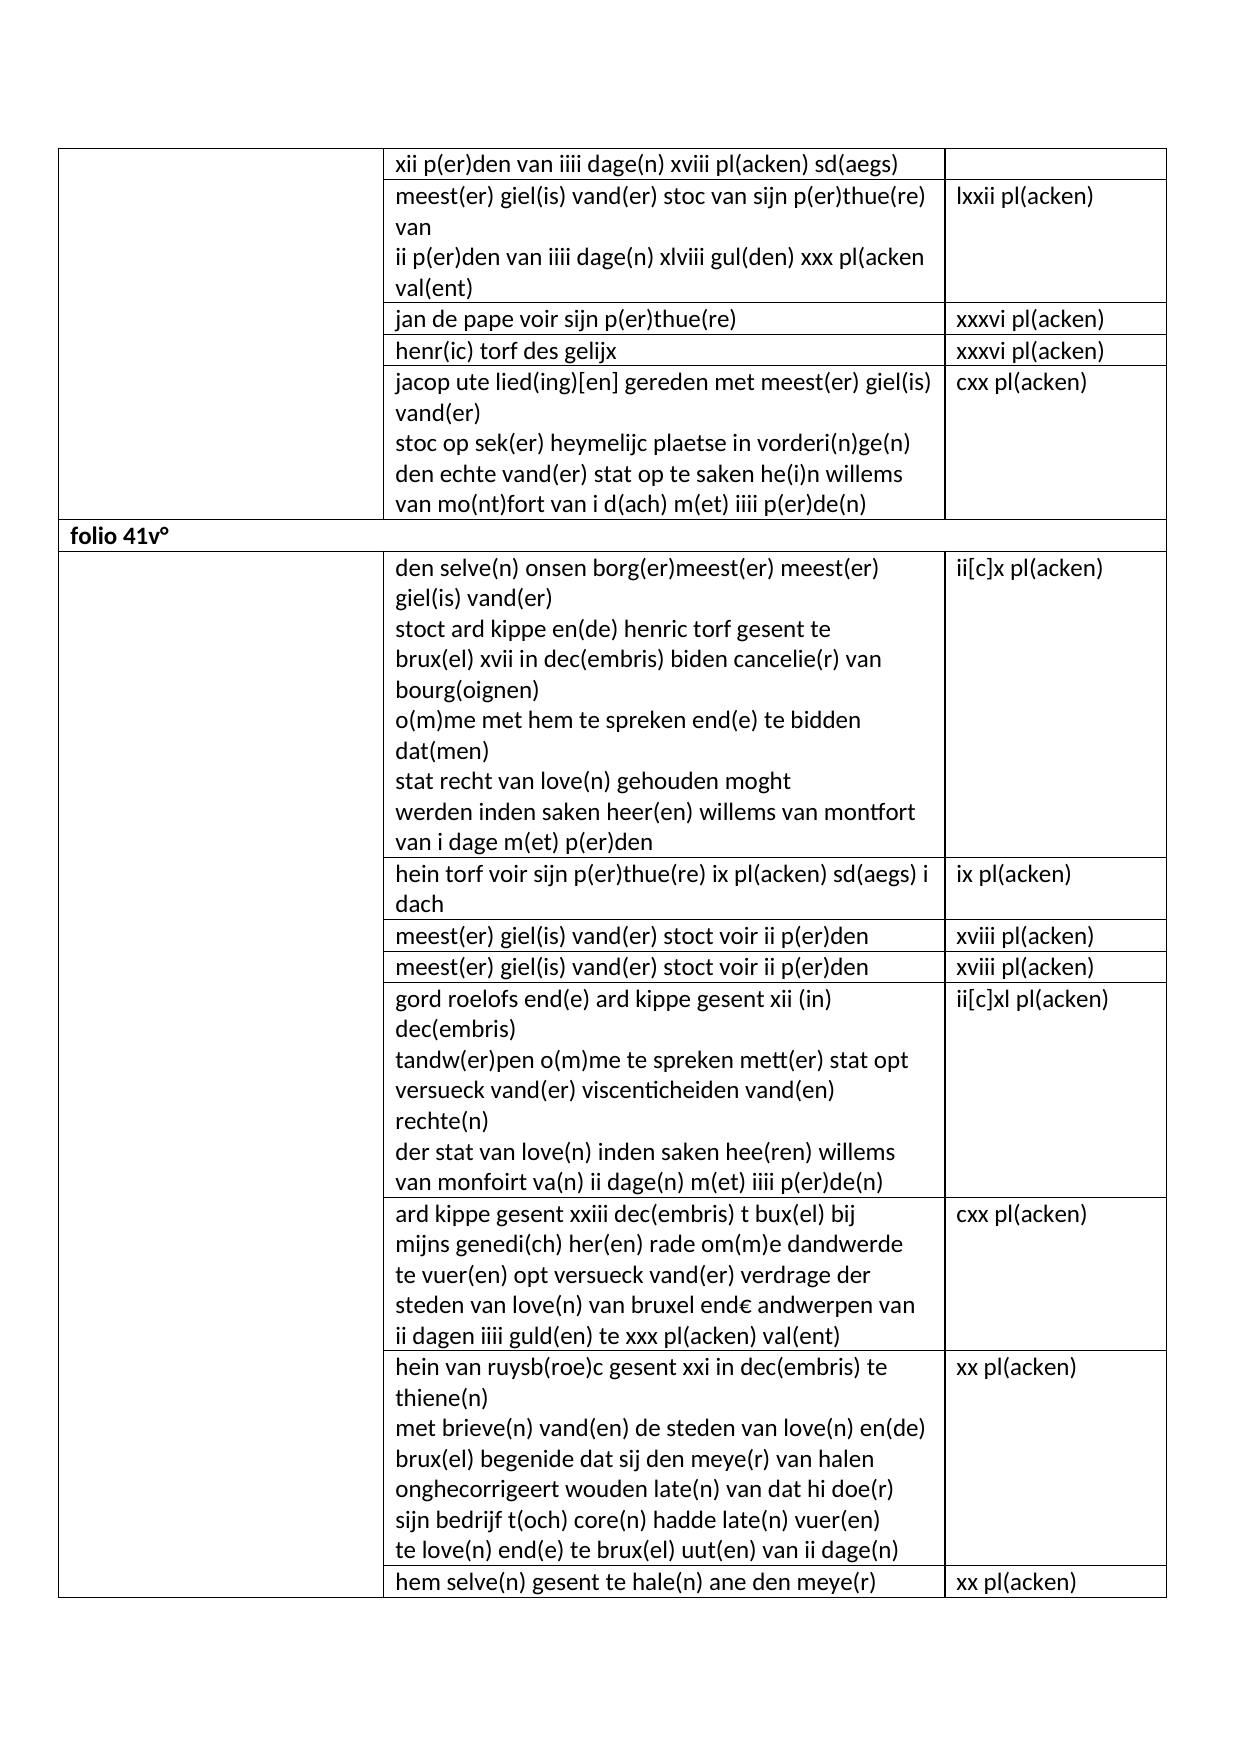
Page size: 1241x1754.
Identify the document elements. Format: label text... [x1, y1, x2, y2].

table_cell xviii pl(acken) [946, 920, 1166, 951]
table_cell ii[c]x pl(acken) [946, 552, 1166, 857]
table_cell jan de pape voir sijn p(er)thue(re) [384, 303, 944, 334]
table_cell ii[c]xl pl(acken) [946, 983, 1166, 1197]
table_cell folio 41v° [59, 520, 1166, 551]
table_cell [384, 149, 944, 179]
table_cell xx pl(acken) [946, 1351, 1166, 1565]
table_cell den selve(n) onsen borg(er)meest(er) meest(er) giel(is) vand(er) stoct ard kippe en(de) henric torf gesent te brux(el) xvii in dec(embris) biden cancelie(r) van bourg(oignen) o(m)me met hem te spreken end(e) te bidden dat(men) stat recht van love(n) gehouden moght werden inden saken heer(en) willems van montfort van i dage m(et) p(er)den [384, 552, 944, 857]
table_cell meest(er) giel(is) vand(er) stoct voir ii p(er)den [384, 952, 944, 982]
table_cell ix pl(acken) [946, 858, 1166, 919]
table_cell henr(ic) torf des gelijx [384, 335, 944, 365]
table_cell cxx pl(acken) [946, 366, 1166, 519]
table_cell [384, 1566, 944, 1597]
table_cell xxxvi pl(acken) [946, 335, 1166, 365]
table_cell hein torf voir sijn p(er)thue(re) ix pl(acken) sd(aegs) i dach [384, 858, 944, 919]
table_cell meest(er) giel(is) vand(er) stoc van sijn p(er)thue(re) van ii p(er)den van iiii dage(n) xlviii gul(den) xxx pl(acken val(ent) [384, 180, 944, 302]
table_cell hein van ruysb(roe)c gesent xxi in dec(embris) te thiene(n) met brieve(n) vand(en) de steden van love(n) en(de) brux(el) begenide dat sij den meye(r) van halen onghecorrigeert wouden late(n) van dat hi doe(r) sijn bedrijf t(och) core(n) hadde late(n) vuer(en) te love(n) end(e) te brux(el) uut(en) van ii dage(n) [384, 1351, 944, 1565]
table_cell ard kippe gesent xxiii dec(embris) t bux(el) bij mijns genedi(ch) her(en) rade om(m)e dandwerde te vuer(en) opt versueck vand(er) verdrage der steden van love(n) van bruxel end€ andwerpen van ii dagen iiii guld(en) te xxx pl(acken) val(ent) [384, 1198, 944, 1350]
table_cell gord roelofs end(e) ard kippe gesent xii (in) dec(embris) tandw(er)pen o(m)me te spreken mett(er) stat opt versueck vand(er) viscenticheiden vand(en) rechte(n) der stat van love(n) inden saken hee(ren) willems van monfoirt va(n) ii dage(n) m(et) iiii p(er)de(n) [384, 983, 944, 1197]
table_cell [59, 552, 383, 1597]
table_cell cxx pl(acken) [946, 1198, 1166, 1350]
table_cell xxxvi pl(acken) [946, 303, 1166, 334]
table_cell lxxii pl(acken) [946, 180, 1166, 302]
table_cell meest(er) giel(is) vand(er) stoct voir ii p(er)den [384, 920, 944, 951]
table_cell xx pl(acken) [946, 1566, 1166, 1597]
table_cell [946, 149, 1166, 179]
table_cell jacop ute lied(ing)[en] gereden met meest(er) giel(is) vand(er) stoc op sek(er) heymelijc plaetse in vorderi(n)ge(n) den echte vand(er) stat op te saken he(i)n willems van mo(nt)fort van i d(ach) m(et) iiii p(er)de(n) [384, 366, 944, 519]
table_cell xviii pl(acken) [946, 952, 1166, 982]
